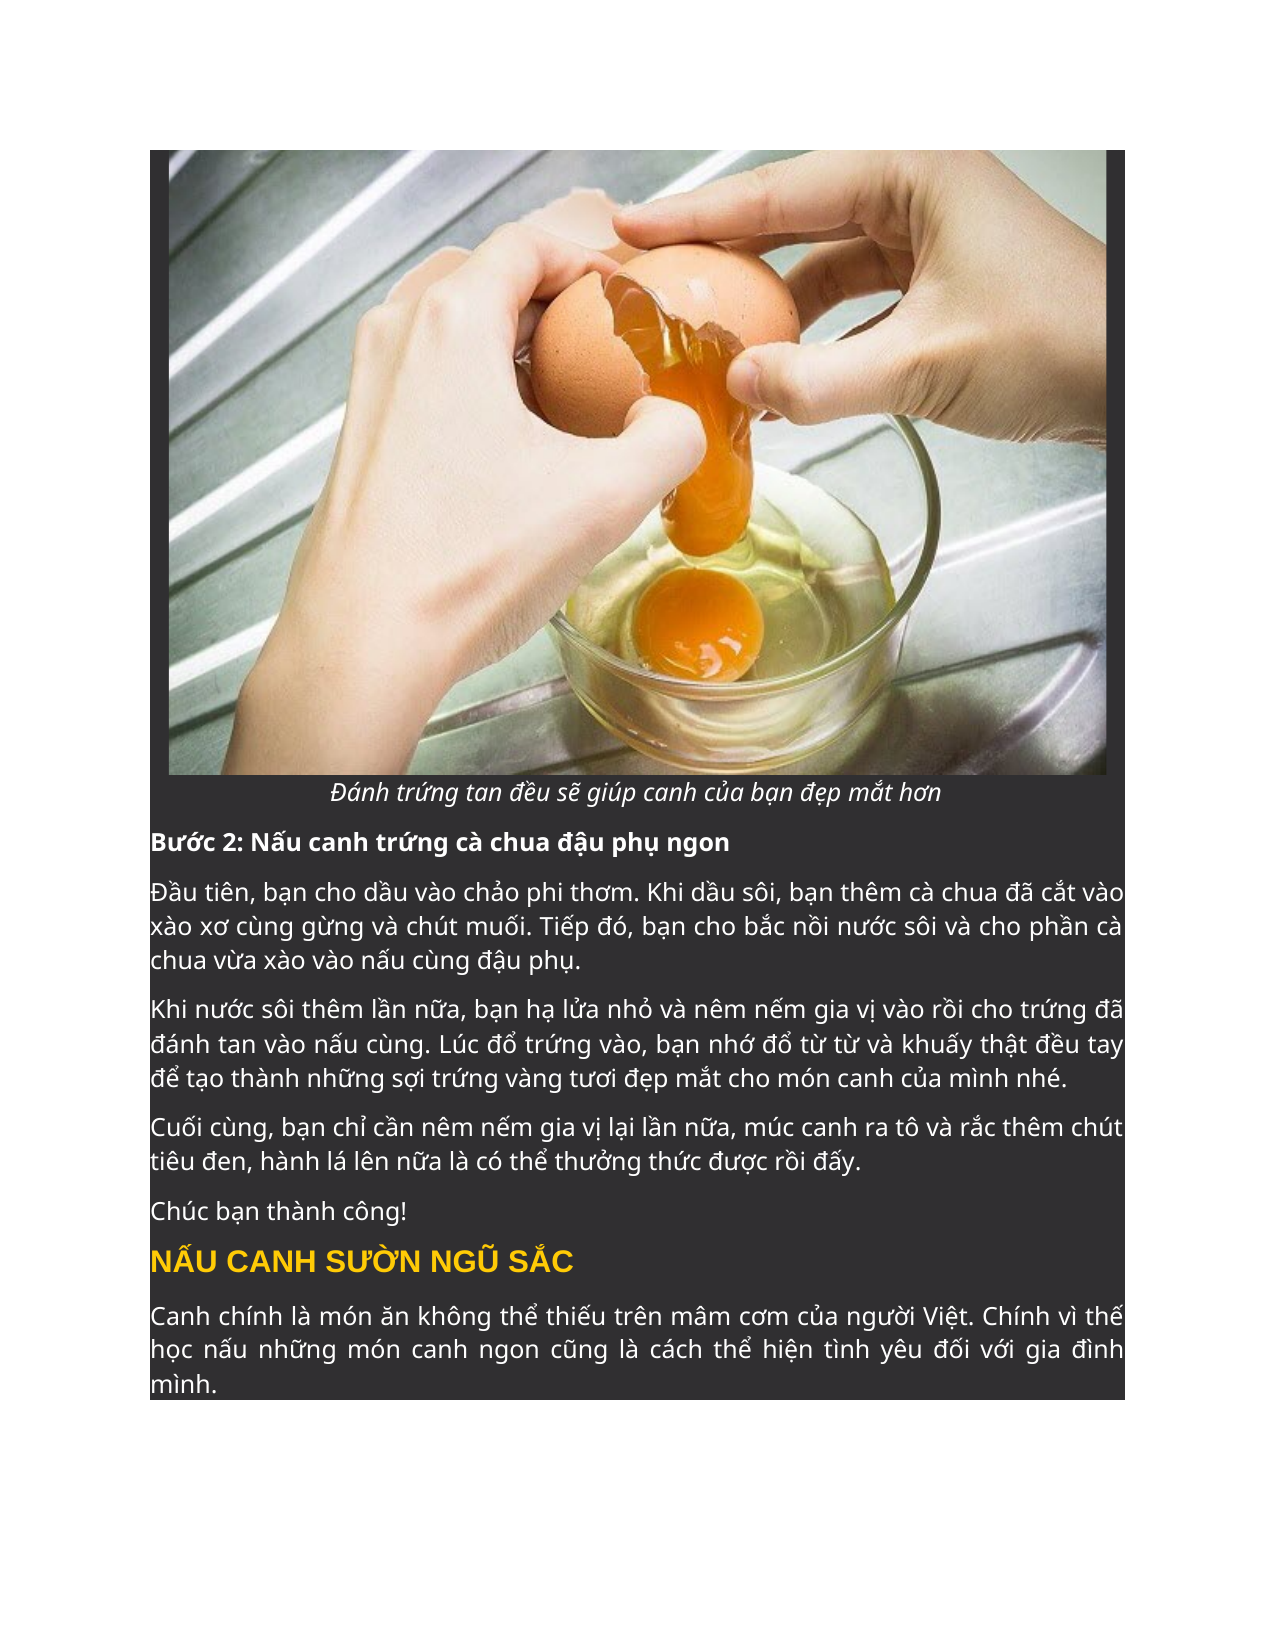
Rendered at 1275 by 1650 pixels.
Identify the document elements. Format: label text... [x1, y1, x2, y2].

text Khi nước sôi thêm lần nữa, bạn hạ lửa nhỏ và nêm nếm gia vị vào rồi cho trứng đã đánh tan vào nấu cùng. Lúc đổ trứng vào, bạn nhớ đổ từ từ và khuấy thật đều tay để tạo thành những sợi trứng vàng tươi đẹp mắt cho món canh của mình nhé. [150, 992, 1125, 1094]
text Chúc bạn thành công! [150, 1194, 1125, 1228]
subtitle NẤU CANH SƯỜN NGŨ SẮC [150, 1243, 1125, 1279]
text Cuối cùng, bạn chỉ cần nêm nếm gia vị lại lần nữa, múc canh ra tô và rắc thêm chút tiêu đen, hành lá lên nữa là có thể thưởng thức được rồi đấy. [150, 1110, 1125, 1178]
text Bước 2: Nấu canh trứng cà chua đậu phụ ngon [150, 825, 1125, 859]
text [150, 1298, 1125, 1400]
picture [168, 150, 1107, 775]
text Đầu tiên, bạn cho dầu vào chảo phi thơm. Khi dầu sôi, bạn thêm cà chua đã cắt vào xào xơ cùng gừng và chút muối. Tiếp đó, bạn cho bắc nồi nước sôi và cho phần cà chua vừa xào vào nấu cùng đậu phụ. [150, 874, 1125, 977]
